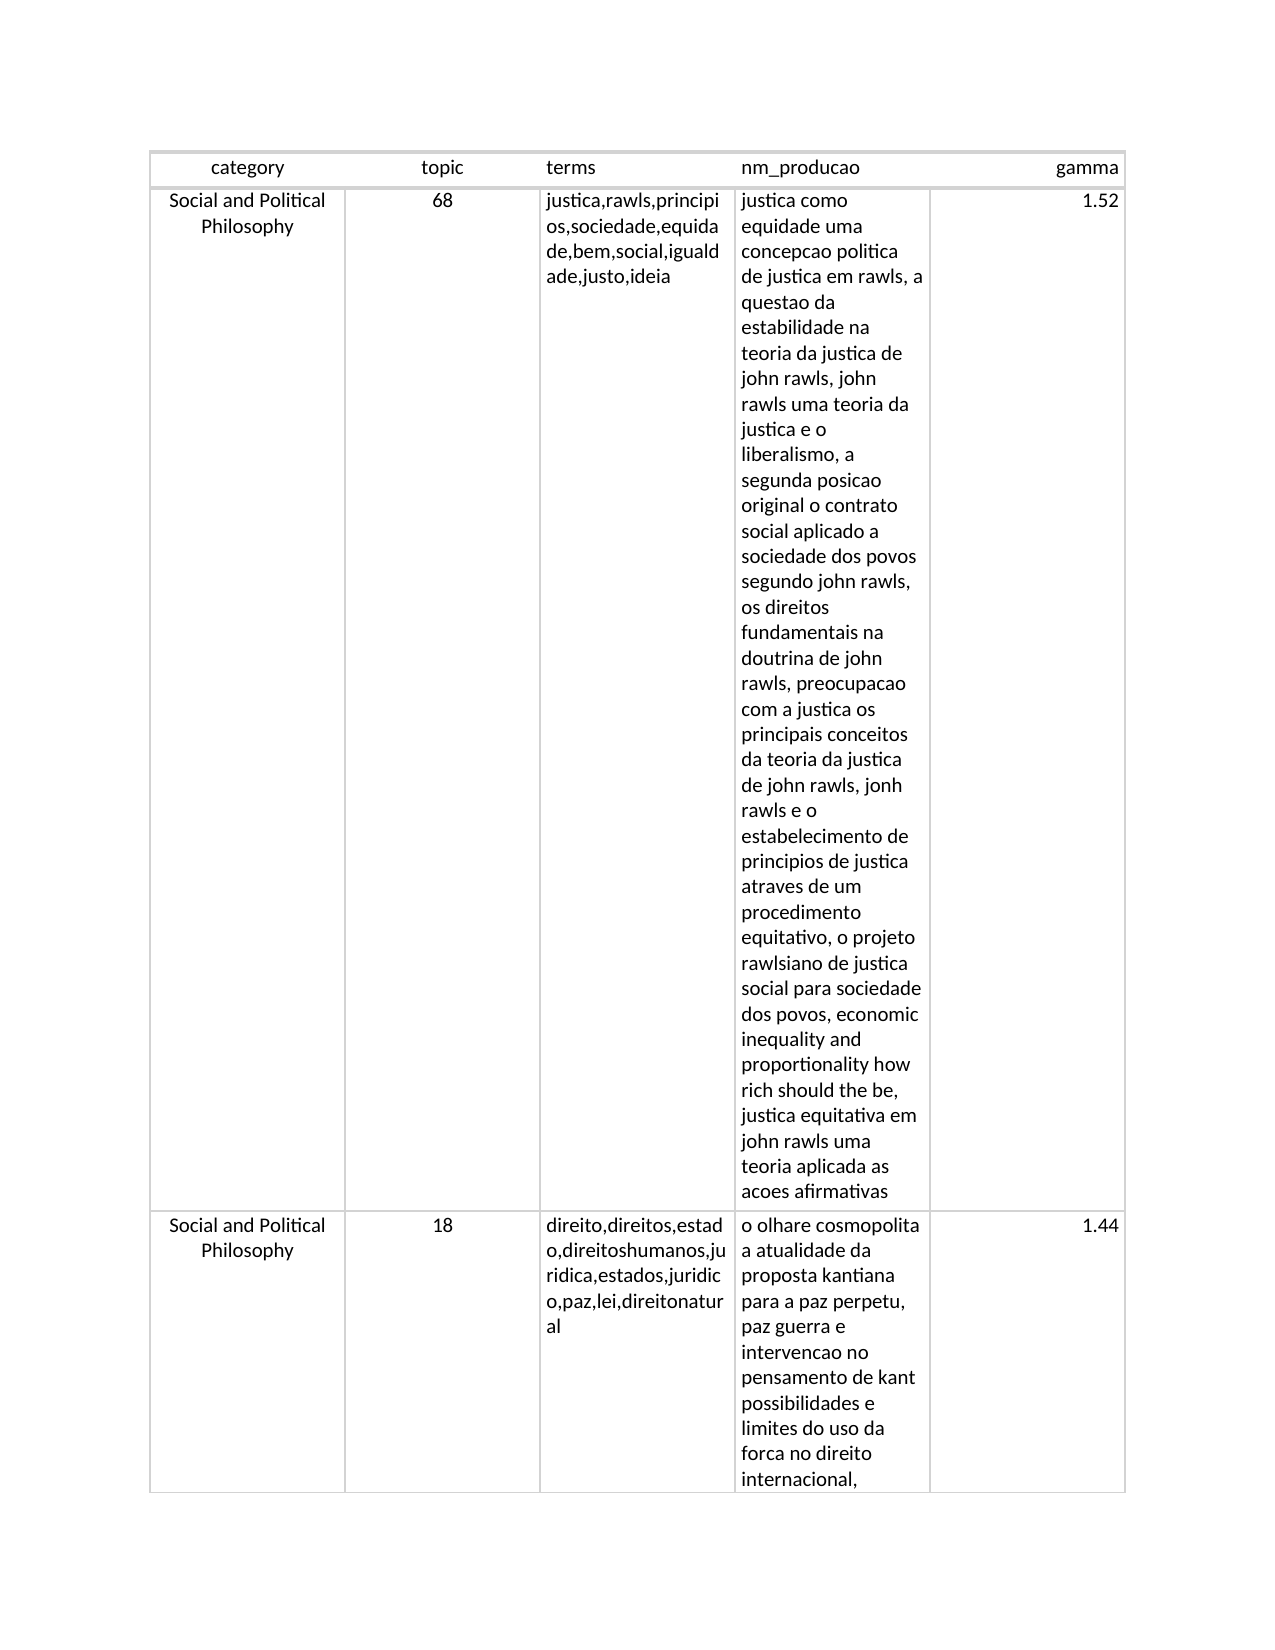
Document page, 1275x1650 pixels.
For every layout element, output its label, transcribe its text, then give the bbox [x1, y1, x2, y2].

table_cell 18 [346, 1212, 539, 1491]
table_cell Social and Political Philosophy [151, 1212, 344, 1491]
table_cell justica,rawls,principios,sociedade,equidade,bem,social,igualdade,justo,ideia [541, 190, 734, 1210]
table_cell 1.44 [931, 1212, 1124, 1491]
table_cell justica como equidade uma concepcao politica de justica em rawls, a questao da estabilidade na teoria da justica de john rawls, john rawls uma teoria da justica e o liberalismo, a segunda posicao original o contrato social aplicado a sociedade dos povos segundo john rawls, os direitos fundamentais na doutrina de john rawls, preocupacao com a justica os principais conceitos da teoria da justica de john rawls, jonh rawls e o estabelecimento de principios de justica atraves de um procedimento equitativo, o projeto rawlsiano de justica social para sociedade dos povos, economic inequality and proportionality how rich should the be, justica equitativa em john rawls uma teoria aplicada as acoes afirmativas [736, 190, 929, 1210]
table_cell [541, 1212, 734, 1491]
table_header category [151, 154, 345, 186]
table_header topic [345, 154, 540, 186]
table_header gamma [930, 154, 1124, 186]
table_header terms [540, 154, 735, 186]
table_cell 68 [346, 190, 539, 1210]
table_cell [736, 1212, 929, 1491]
table_header nm_producao [735, 154, 930, 186]
table_cell Social and Political Philosophy [151, 190, 344, 1210]
table_cell 1.52 [931, 190, 1124, 1210]
